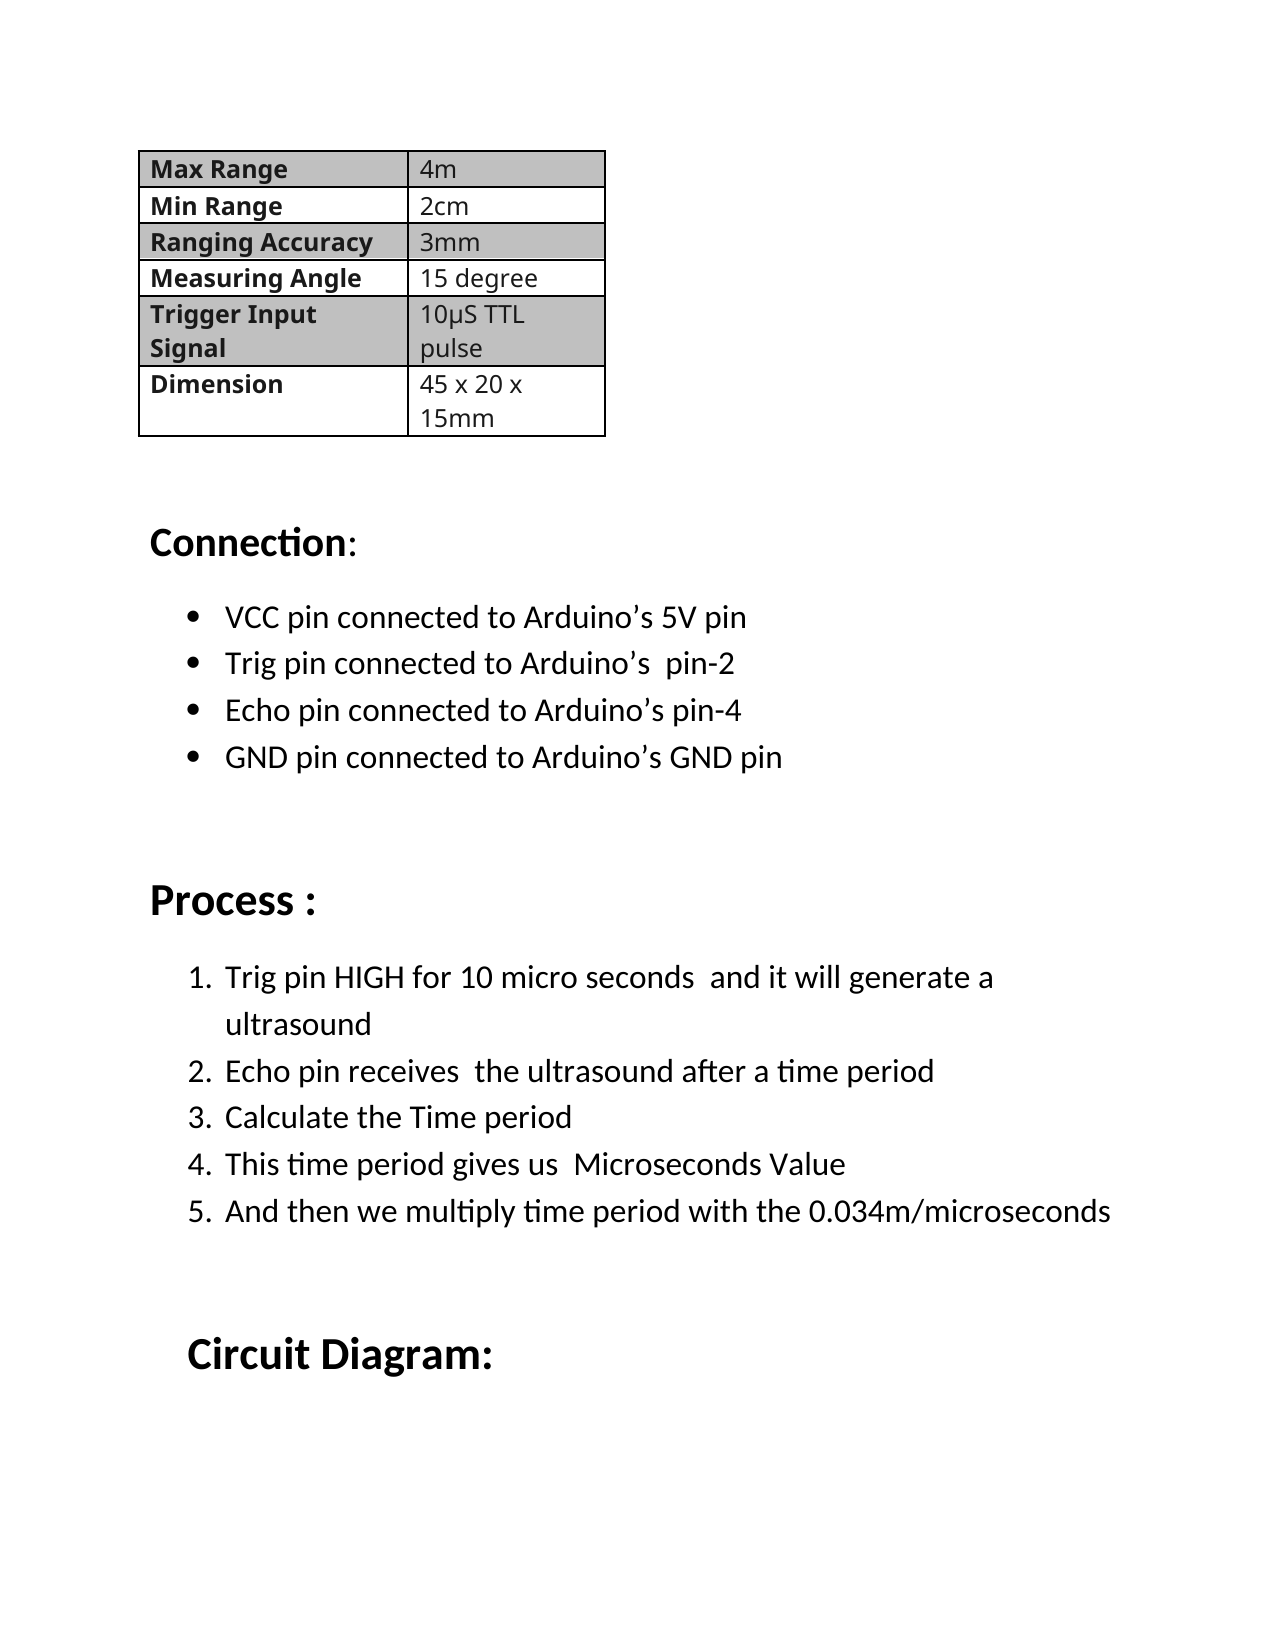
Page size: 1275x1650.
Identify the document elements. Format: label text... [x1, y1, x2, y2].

list Echo pin connected to Arduino’s pin-4 [187, 689, 1125, 730]
table_cell 45 x 20 x 15mm [409, 367, 604, 435]
table_cell Min Range [140, 188, 407, 222]
list Calculate the Time period [187, 1097, 1125, 1137]
text Process : [150, 871, 1125, 927]
table_cell 3mm [409, 224, 604, 258]
table_cell Max Range [140, 152, 407, 186]
table_cell 10µS TTL pulse [409, 297, 604, 365]
table_cell 4m [409, 152, 604, 186]
list Echo pin receives the ultrasound after a time period [187, 1050, 1125, 1091]
table_cell Trigger Input Signal [140, 297, 407, 365]
table_cell 15 degree [409, 261, 604, 294]
table_cell Dimension [140, 367, 407, 435]
list This time period gives us Microseconds Value [187, 1143, 1125, 1184]
list VCC pin connected to Arduino’s 5V pin [187, 596, 1125, 636]
text Connection: [150, 516, 1125, 567]
list Trig pin connected to Arduino’s pin-2 [187, 642, 1125, 683]
list Trig pin HIGH for 10 micro seconds and it will generate a ultrasound [187, 956, 1125, 1044]
text Circuit Diagram: [187, 1325, 1125, 1381]
table_cell 2cm [409, 188, 604, 222]
list And then we multiply time period with the 0.034m/microseconds [187, 1190, 1125, 1231]
table_cell Ranging Accuracy [140, 224, 407, 258]
table_cell Measuring Angle [140, 261, 407, 294]
list GND pin connected to Arduino’s GND pin [187, 736, 1125, 777]
